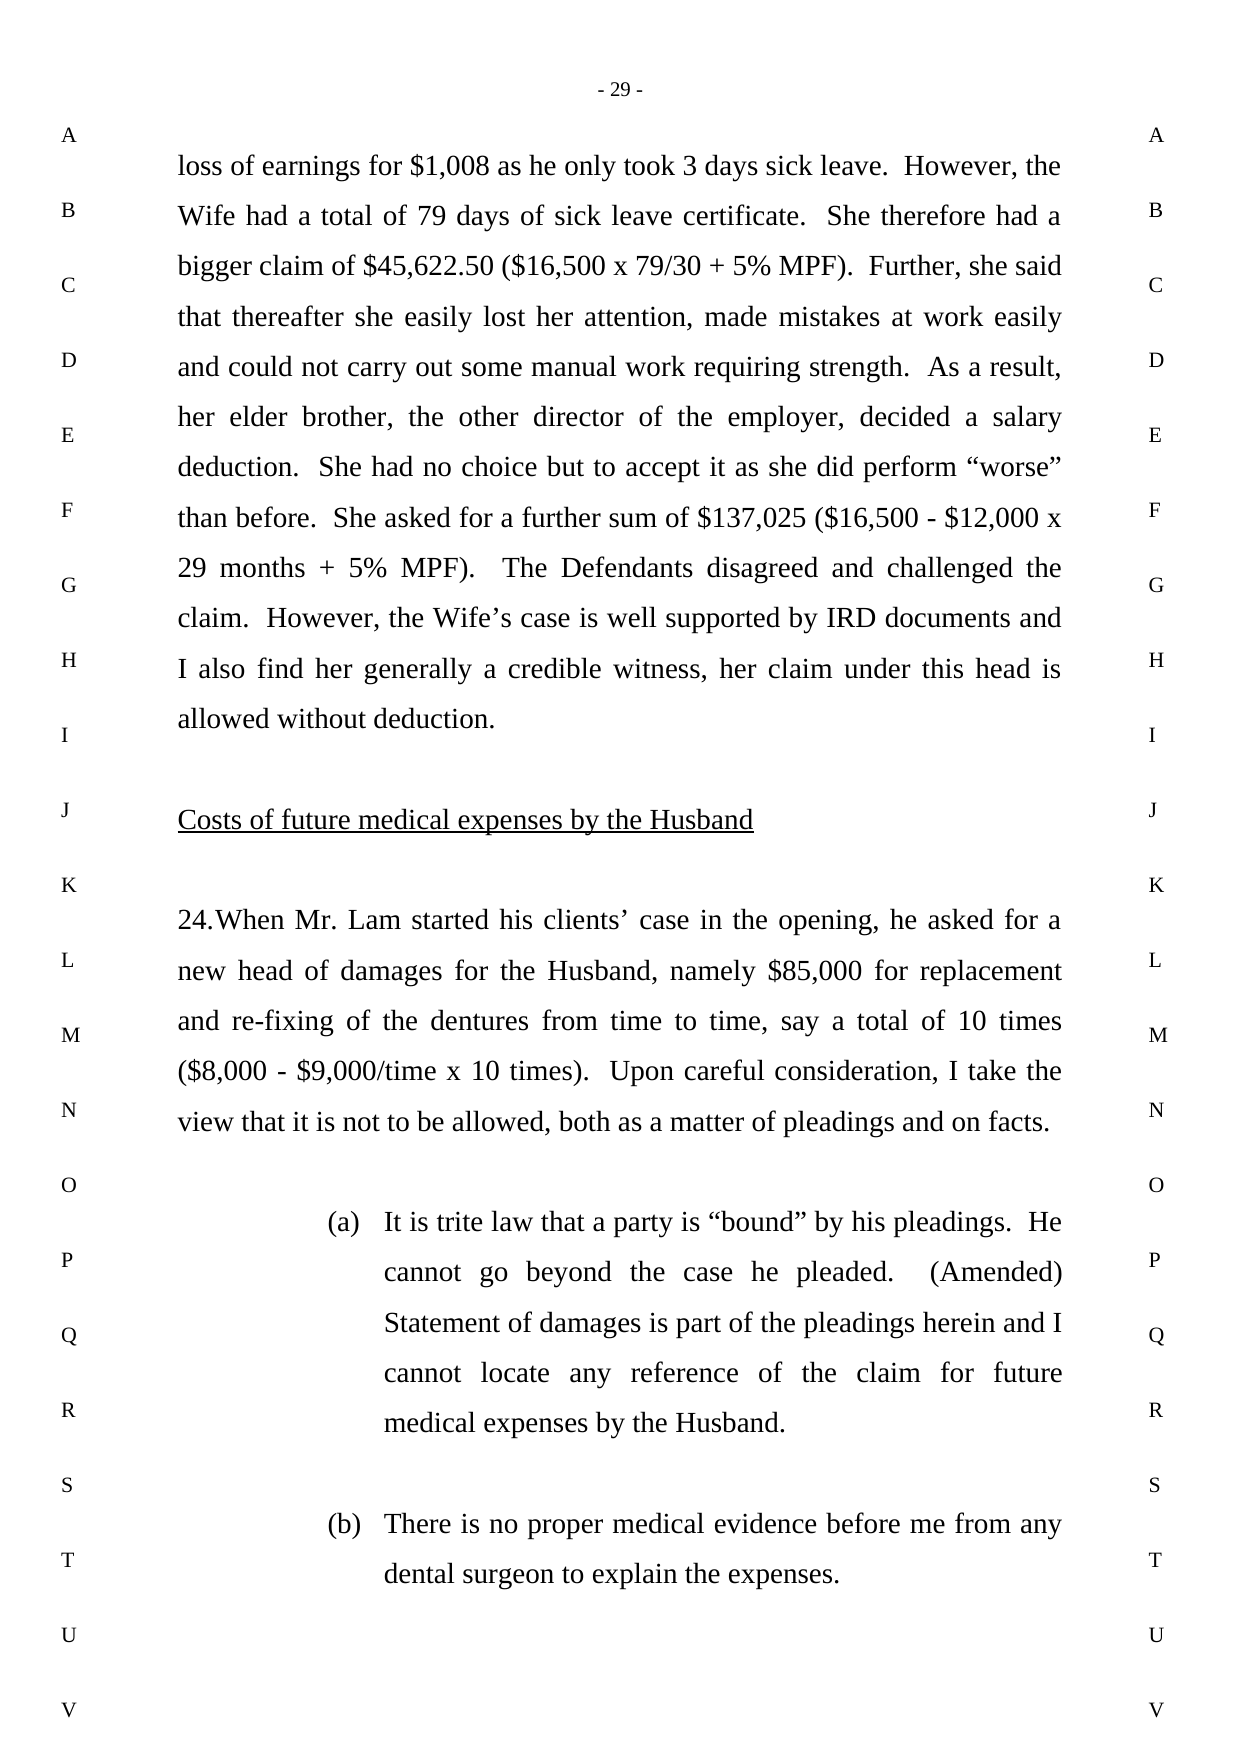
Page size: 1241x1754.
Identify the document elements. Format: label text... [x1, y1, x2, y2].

list There is no proper medical evidence before me from any dental surgeon to explain the expenses. [327, 1506, 1063, 1590]
list It is trite law that a party is “bound” by his pleadings. He cannot go beyond the case he pleaded. (Amended) Statement of damages is part of the pleadings herein and I cannot locate any reference of the claim for future medical expenses by the Husband. [327, 1204, 1063, 1439]
list When Mr. Lam started his clients’ case in the opening, he asked for a new head of damages for the Husband, namely $85,000 for replacement and re-fixing of the dentures from time to time, say a total of 10 times ($8,000 - $9,000/time x 10 times). Upon careful consideration, I take the view that it is not to be allowed, both as a matter of pleadings and on facts. [177, 902, 1063, 1137]
subtitle Costs of future medical expenses by the Husband [177, 802, 1063, 835]
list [177, 148, 1063, 735]
